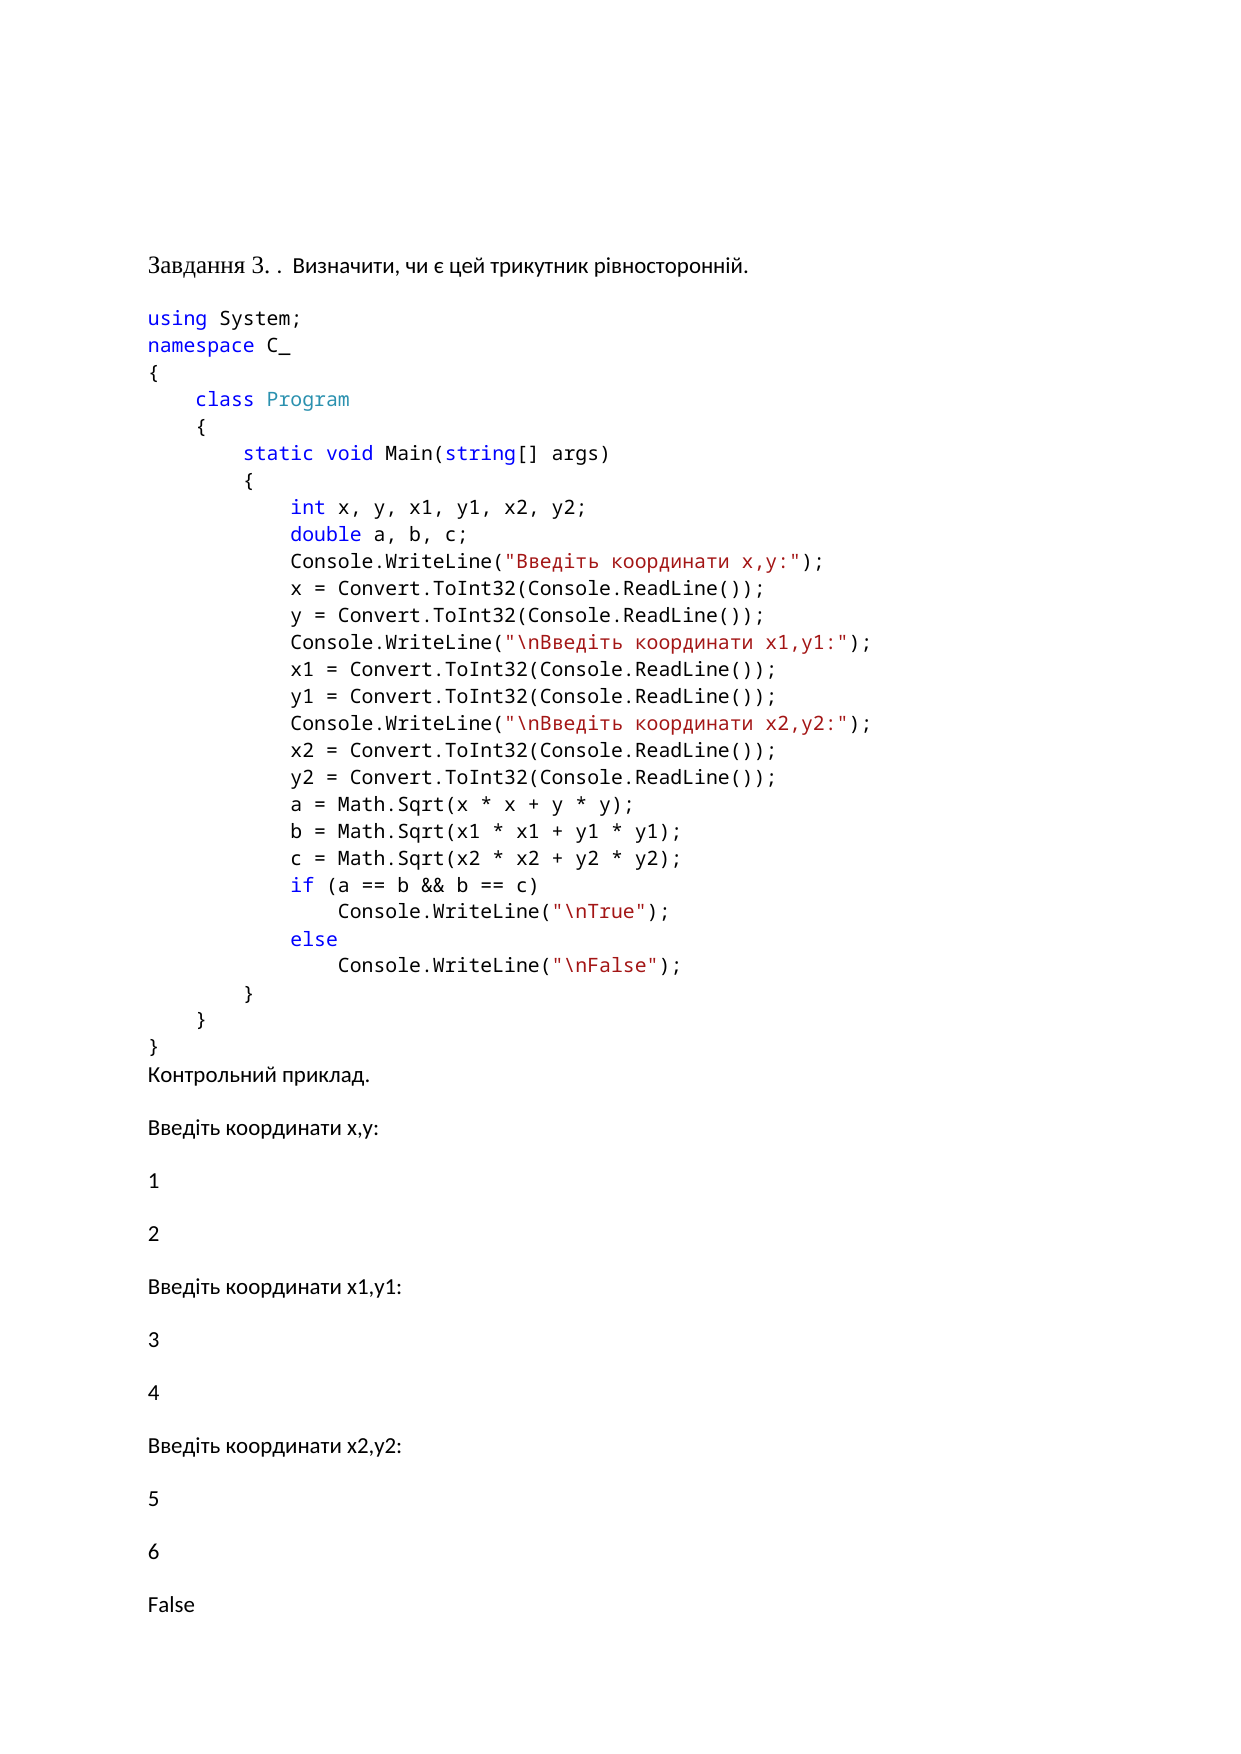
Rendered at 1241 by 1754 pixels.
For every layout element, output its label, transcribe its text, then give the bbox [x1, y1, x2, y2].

text if (a == b && b == c) [148, 871, 1152, 898]
text Console.WriteLine("\nВведіть координати x2,y2:"); [148, 709, 1152, 736]
text a = Math.Sqrt(x * x + y * y); [148, 790, 1152, 817]
text { [148, 358, 1152, 385]
text 5 [148, 1484, 1152, 1512]
text y1 = Convert.ToInt32(Console.ReadLine()); [148, 682, 1152, 709]
text 3 [148, 1325, 1152, 1353]
text namespace C_ [148, 331, 1152, 358]
text c = Math.Sqrt(x2 * x2 + y2 * y2); [148, 844, 1152, 871]
text } [148, 1033, 1152, 1060]
text x2 = Convert.ToInt32(Console.ReadLine()); [148, 736, 1152, 763]
text Завдання 3. . Визначити, чи є цей трикутник рівносторонній. [148, 250, 1152, 279]
text Контрольний приклад. [148, 1060, 1152, 1088]
text } [148, 1006, 1152, 1033]
text x = Convert.ToInt32(Console.ReadLine()); [148, 574, 1152, 601]
text { [148, 412, 1152, 439]
text Console.WriteLine("\nTrue"); [148, 898, 1152, 925]
text else [148, 925, 1152, 952]
text y = Convert.ToInt32(Console.ReadLine()); [148, 601, 1152, 628]
text } [148, 979, 1152, 1006]
text int x, y, x1, y1, x2, y2; [148, 493, 1152, 520]
text 2 [148, 1219, 1152, 1247]
text Введiть координати x1,y1: [148, 1272, 1152, 1300]
text Console.WriteLine("Введіть координати x,y:"); [148, 547, 1152, 574]
text { [148, 466, 1152, 493]
text Введiть координати x,y: [148, 1113, 1152, 1141]
text False [148, 1590, 1152, 1618]
text Console.WriteLine("\nВведіть координати x1,y1:"); [148, 628, 1152, 655]
text x1 = Convert.ToInt32(Console.ReadLine()); [148, 655, 1152, 682]
text y2 = Convert.ToInt32(Console.ReadLine()); [148, 763, 1152, 790]
text 6 [148, 1537, 1152, 1565]
text static void Main(string[] args) [148, 439, 1152, 466]
text b = Math.Sqrt(x1 * x1 + y1 * y1); [148, 817, 1152, 844]
text double a, b, c; [148, 520, 1152, 547]
text 4 [148, 1378, 1152, 1406]
text class Program [148, 385, 1152, 412]
text 1 [148, 1166, 1152, 1194]
text Console.WriteLine("\nFalse"); [148, 952, 1152, 979]
text Введiть координати x2,y2: [148, 1431, 1152, 1459]
text using System; [148, 304, 1152, 331]
